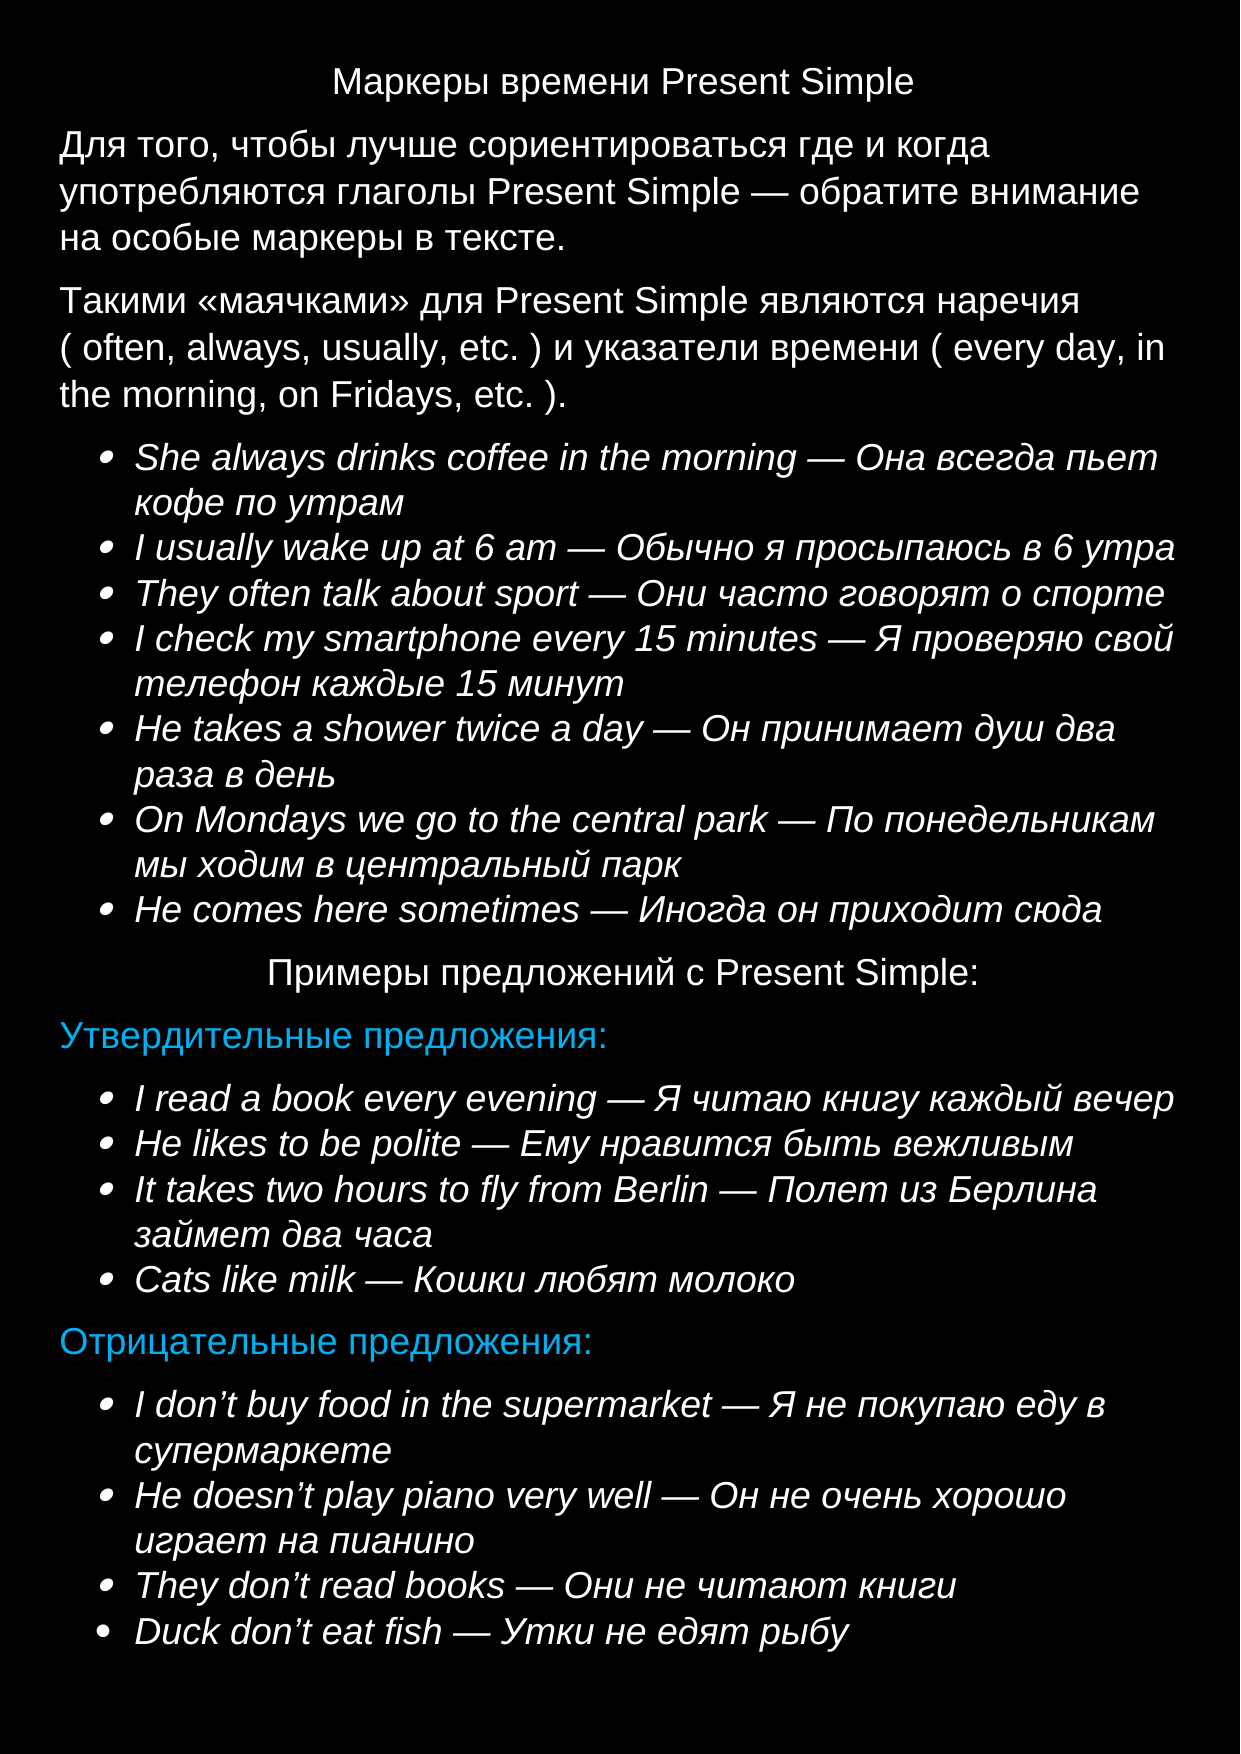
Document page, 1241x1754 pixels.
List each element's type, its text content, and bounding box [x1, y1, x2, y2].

text Утвердительные предложения: [59, 1013, 1187, 1056]
text Для того, чтобы лучше сориентироваться где и когда употребляются глаголы Present Simple — обратите внимание на особые маркеры в тексте. [59, 122, 1187, 258]
list I check my smartphone every 15 minutes — Я проверяю свой телефон каждые 15 минут [97, 616, 1187, 704]
list He likes to be polite — Ему нравится быть вежливым [97, 1121, 1187, 1165]
text Маркеры времени Present Simple [59, 59, 1187, 102]
list He takes a shower twice a day — Он принимает душ два раза в день [97, 707, 1187, 795]
list They often talk about sport — Они часто говорят о спорте [97, 571, 1187, 614]
list It takes two hours to fly from Berlin — Полет из Берлина займет два часа [97, 1167, 1187, 1255]
list She always drinks coffee in the morning — Она всегда пьет кофе по утрам [97, 435, 1187, 523]
list He comes here sometimes — Иногда он приходит сюда [97, 888, 1187, 931]
list They don’t read books — Они не читают книги [97, 1563, 1187, 1607]
text Примеры предложений с Present Simple: [59, 950, 1187, 993]
list Duck don’t eat fish — Утки не едят рыбу [97, 1609, 1187, 1652]
list On Mondays we go to the central park — По понедельникам мы ходим в центральный парк [97, 797, 1187, 886]
list I read a book every evening — Я читаю книгу каждый вечер [97, 1076, 1187, 1119]
list He doesn’t play piano very well — Он не очень хорошо играет на пианино [97, 1473, 1187, 1561]
text Такими «маячками» для Present Simple являются наречия ( often, always, usually, etc. ) и указатели времени ( every day, in the morning, on Fridays, etc. ). [59, 279, 1187, 415]
text Отрицательные предложения: [59, 1319, 1187, 1362]
list I usually wake up at 6 am — Обычно я просыпаюсь в 6 утра [97, 526, 1187, 569]
list Cats like milk — Кошки любят молоко [97, 1257, 1187, 1301]
list I don’t buy food in the supermarket — Я не покупаю еду в супермаркете [97, 1382, 1187, 1471]
